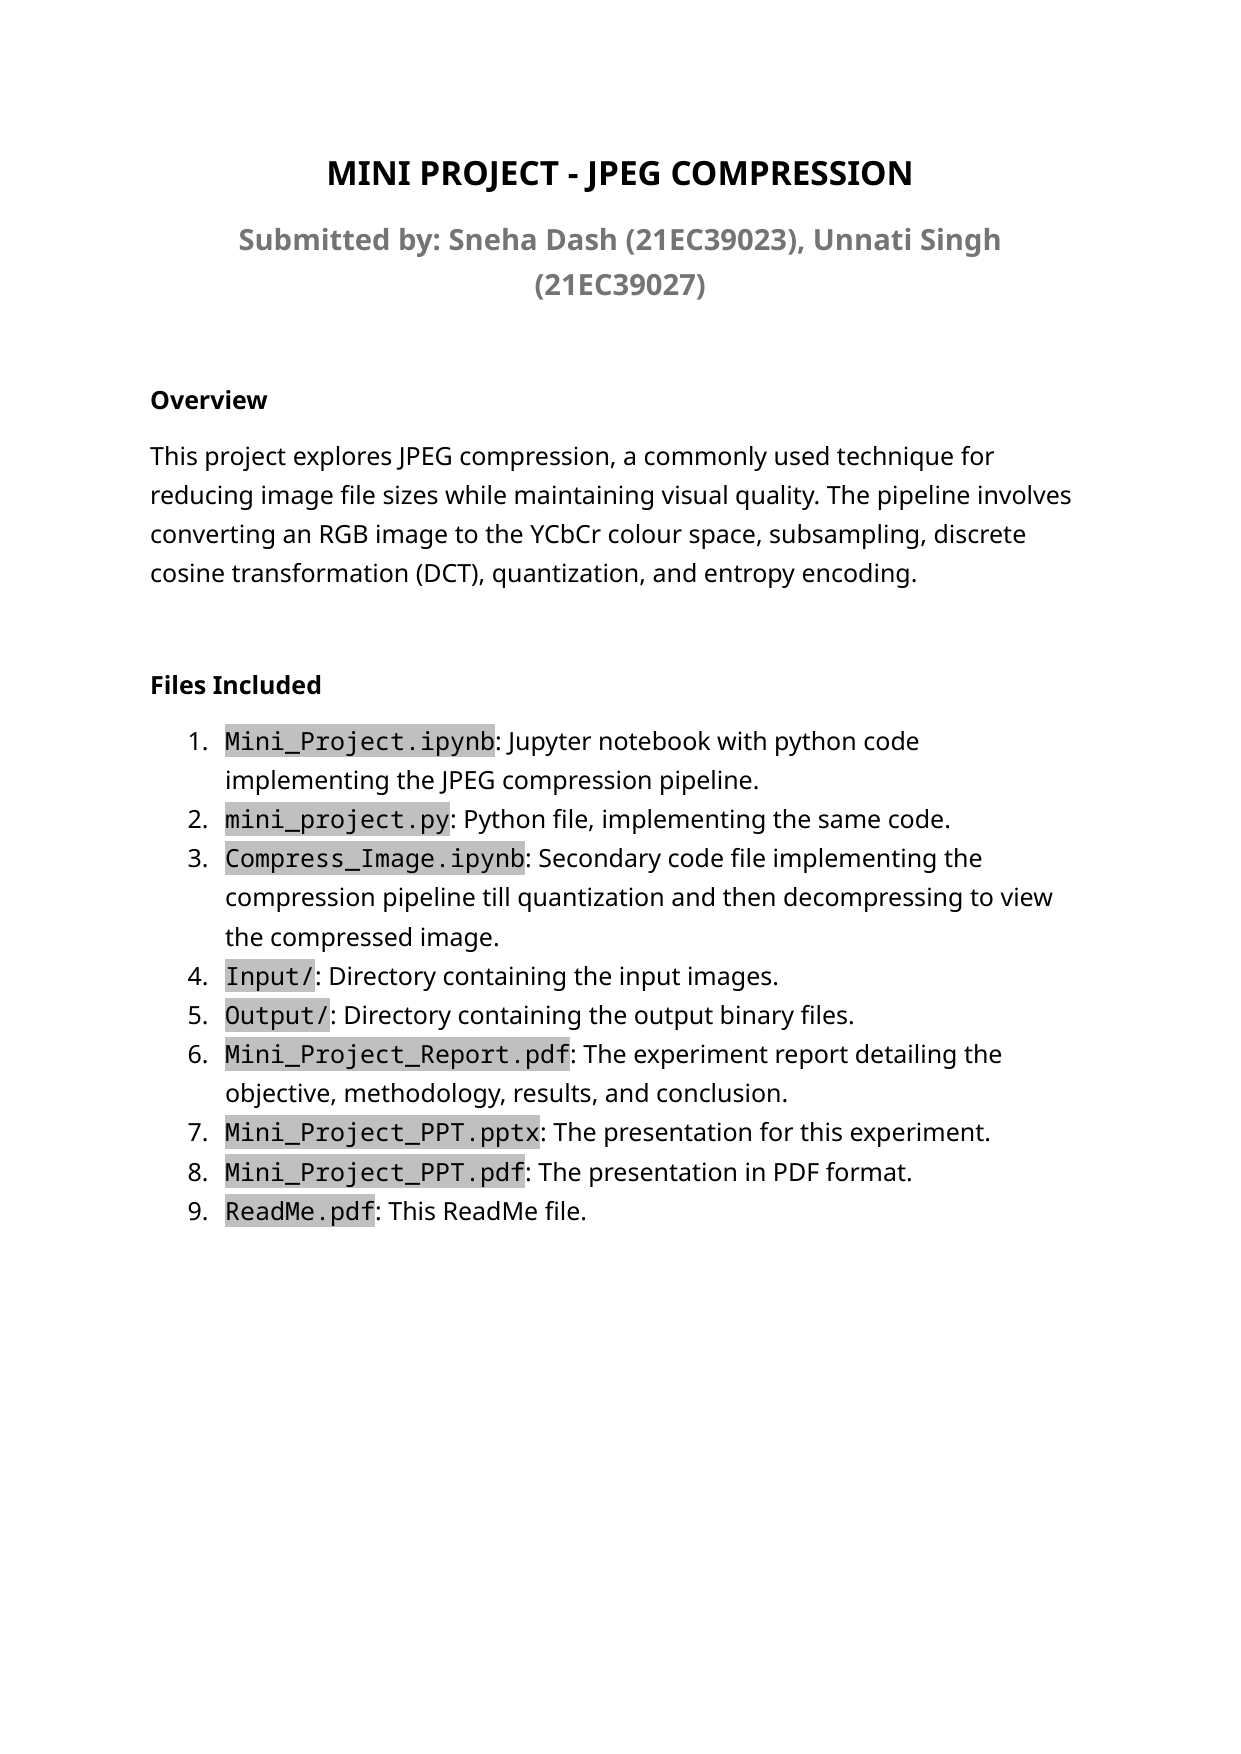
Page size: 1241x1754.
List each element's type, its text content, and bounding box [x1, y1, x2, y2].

text Overview [150, 383, 1090, 417]
text Files Included [150, 668, 1090, 702]
text Submitted by: Sneha Dash (21EC39023), Unnati Singh (21EC39027) [150, 219, 1090, 304]
list Mini_Project_PPT.pdf: The presentation in PDF format. [525, 1154, 1090, 1188]
list ReadMe.pdf: This ReadMe file. [187, 1193, 1090, 1227]
list Compress_Image.ipynb: Secondary code file implementing the compression pipeline till quantization and then decompressing to view the compressed image. [187, 841, 1090, 953]
text MINI PROJECT - JPEG COMPRESSION [150, 150, 1090, 195]
text This project explores JPEG compression, a commonly used technique for reducing image file sizes while maintaining visual quality. The pipeline involves converting an RGB image to the YCbCr colour space, subsampling, discrete cosine transformation (DCT), quantization, and entropy encoding. [150, 438, 1090, 590]
list Mini_Project_Report.pdf: The experiment report detailing the objective, methodology, results, and conclusion. [187, 1037, 1090, 1110]
list Mini_Project_PPT.pptx: The presentation for this experiment. [540, 1115, 1090, 1149]
list Mini_Project.ipynb: Jupyter notebook with python code implementing the JPEG compression pipeline. [187, 723, 1090, 797]
list mini_project.py: Python file, implementing the same code. [450, 802, 1090, 836]
list Output/: Directory containing the output binary files. [330, 998, 1090, 1032]
list Input/: Directory containing the input images. [187, 958, 1090, 992]
